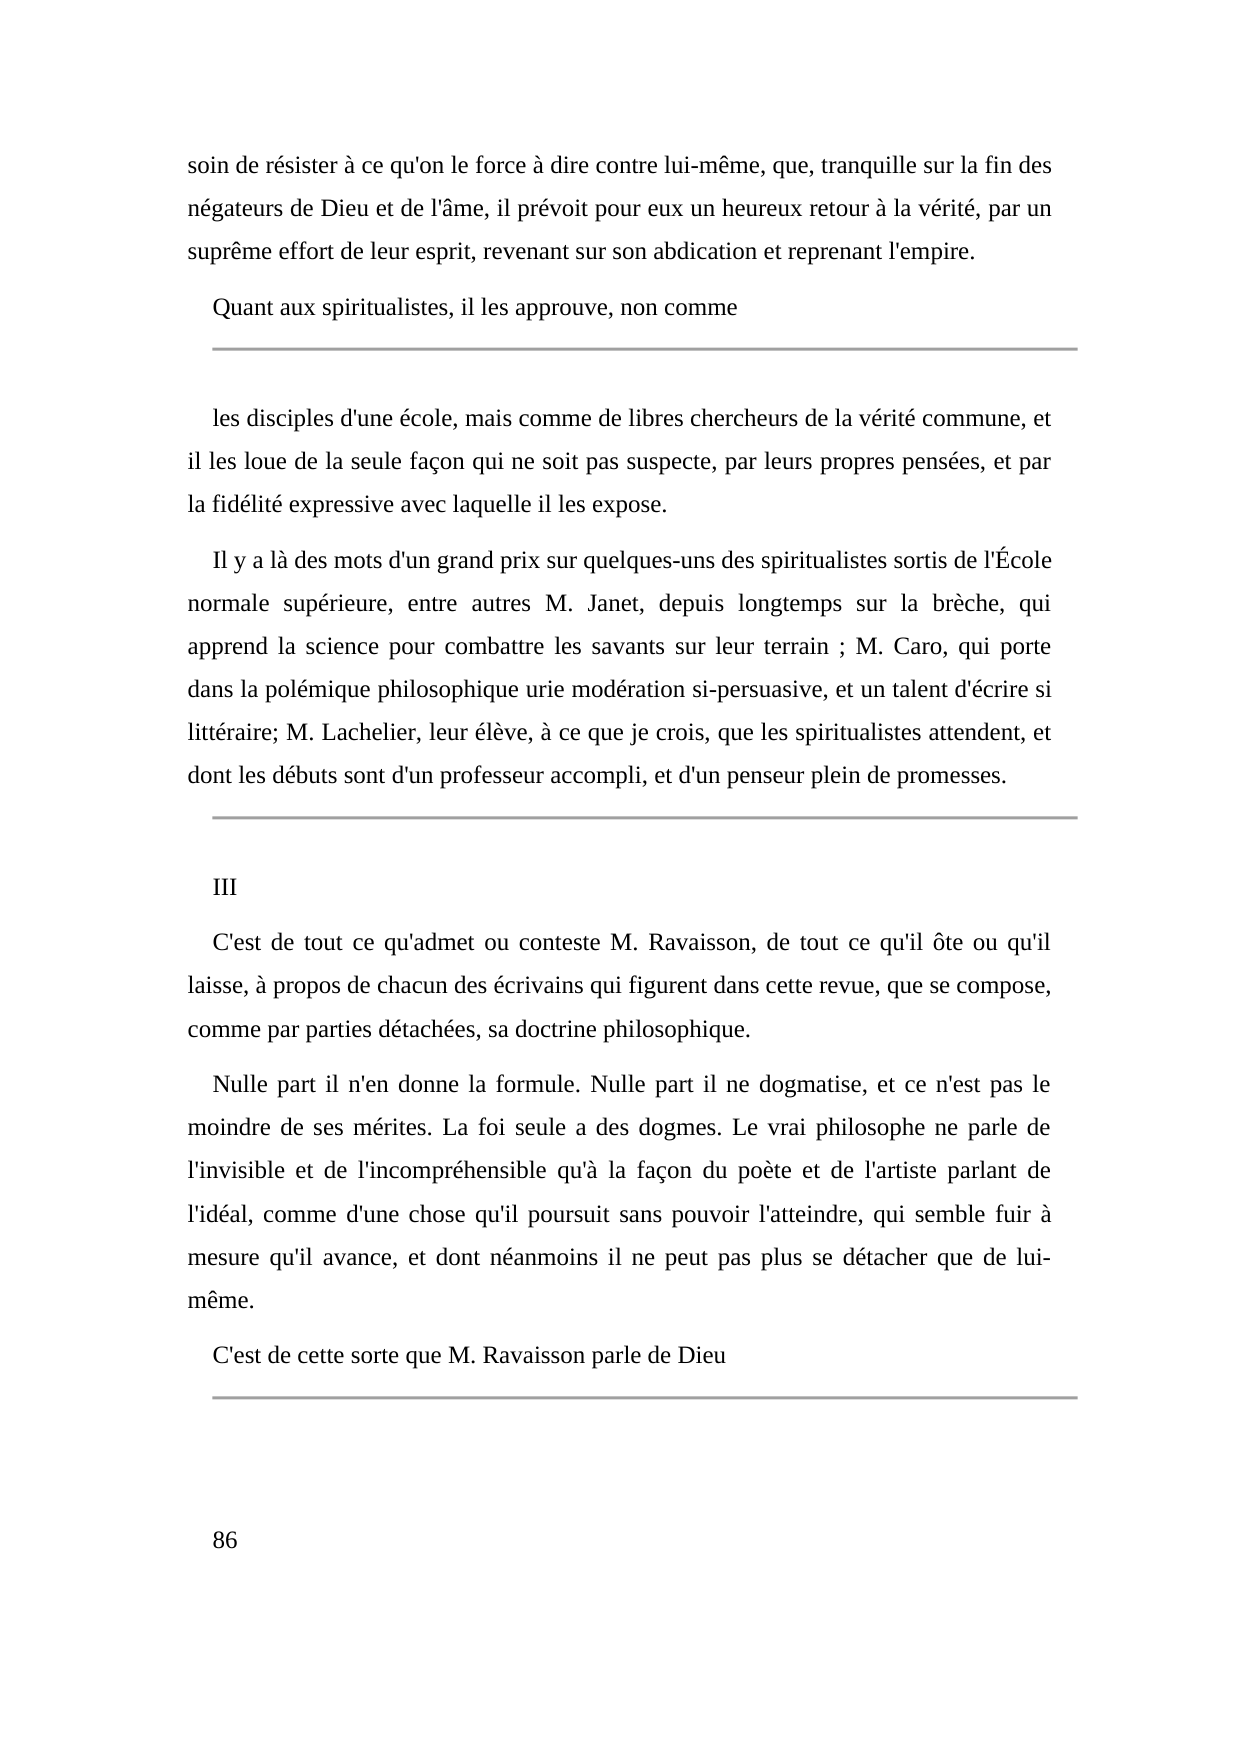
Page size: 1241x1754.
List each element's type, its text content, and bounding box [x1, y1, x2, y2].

text Quant aux spiritualistes, il les approuve, non comme [187, 292, 1053, 321]
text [187, 150, 1053, 265]
text les disciples d'une école, mais comme de libres chercheurs de la vérité commune, et il les loue de la seule façon qui ne soit pas suspecte, par leurs propres pensées, et par la fidélité expressive avec laquelle il les expose. [187, 403, 1053, 518]
text III [187, 872, 1053, 901]
text Il y a là des mots d'un grand prix sur quelques-uns des spiritualistes sortis de l'École normale supérieure, entre autres M. Janet, depuis longtemps sur la brèche, qui apprend la science pour combattre les savants sur leur terrain ; M. Caro, qui porte dans la polémique philosophique urie modération si-persuasive, et un talent d'écrire si littéraire; M. Lachelier, leur élève, à ce que je crois, que les spiritualistes attendent, et dont les débuts sont d'un professeur accompli, et d'un penseur plein de promesses. [187, 545, 1053, 789]
text C'est de cette sorte que M. Ravaisson parle de Dieu [187, 1341, 1053, 1369]
text C'est de tout ce qu'admet ou conteste M. Ravaisson, de tout ce qu'il ôte ou qu'il laisse, à propos de chacun des écrivains qui figurent dans cette revue, que se compose, comme par parties détachées, sa doctrine philosophique. [187, 927, 1053, 1042]
text Nulle part il n'en donne la formule. Nulle part il ne dogmatise, et ce n'est pas le moindre de ses mérites. La foi seule a des dogmes. Le vrai philosophe ne parle de l'invisible et de l'incompréhensible qu'à la façon du poète et de l'artiste parlant de l'idéal, comme d'une chose qu'il poursuit sans pouvoir l'atteindre, qui semble fuir à mesure qu'il avance, et dont néanmoins il ne peut pas plus se détacher que de lui-même. [187, 1069, 1053, 1314]
